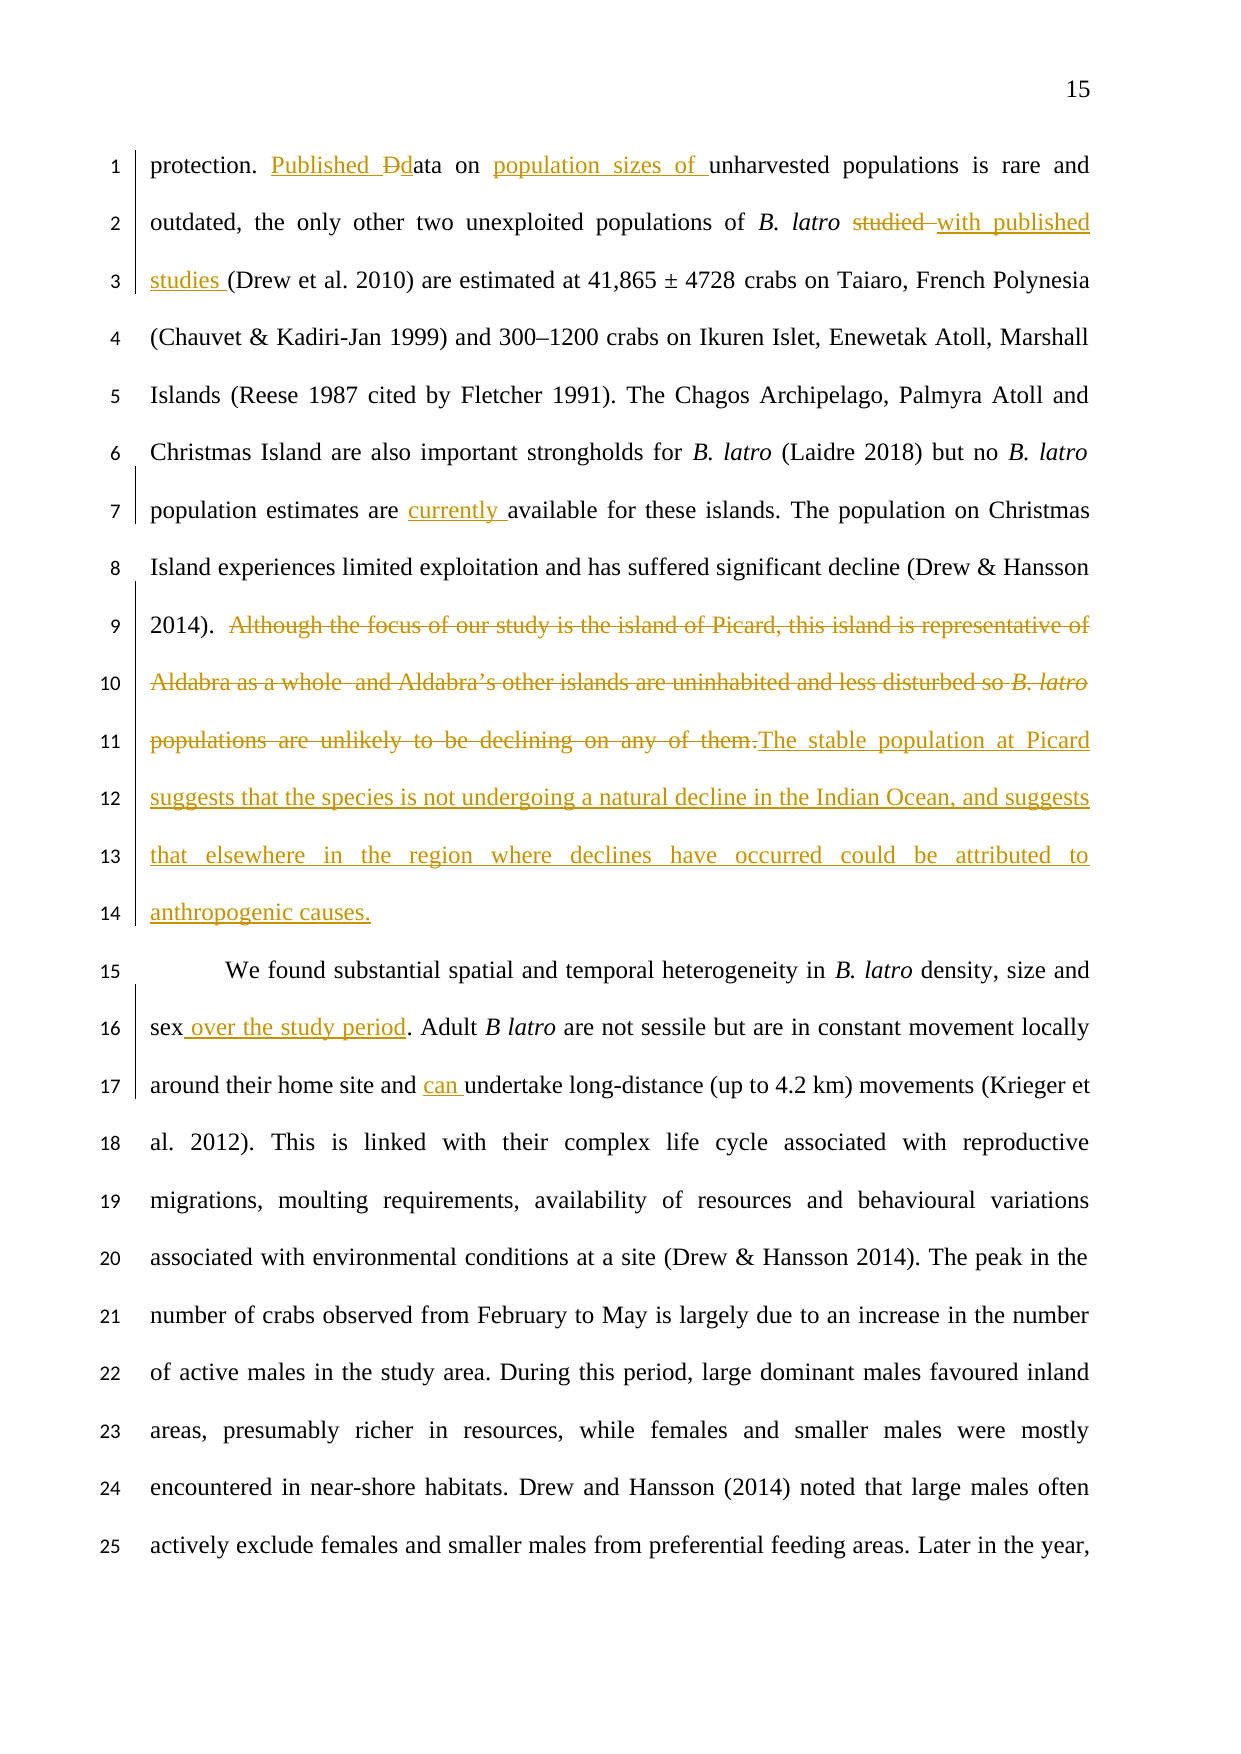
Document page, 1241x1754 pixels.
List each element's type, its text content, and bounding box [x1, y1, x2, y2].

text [150, 150, 1090, 807]
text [150, 955, 1090, 1559]
